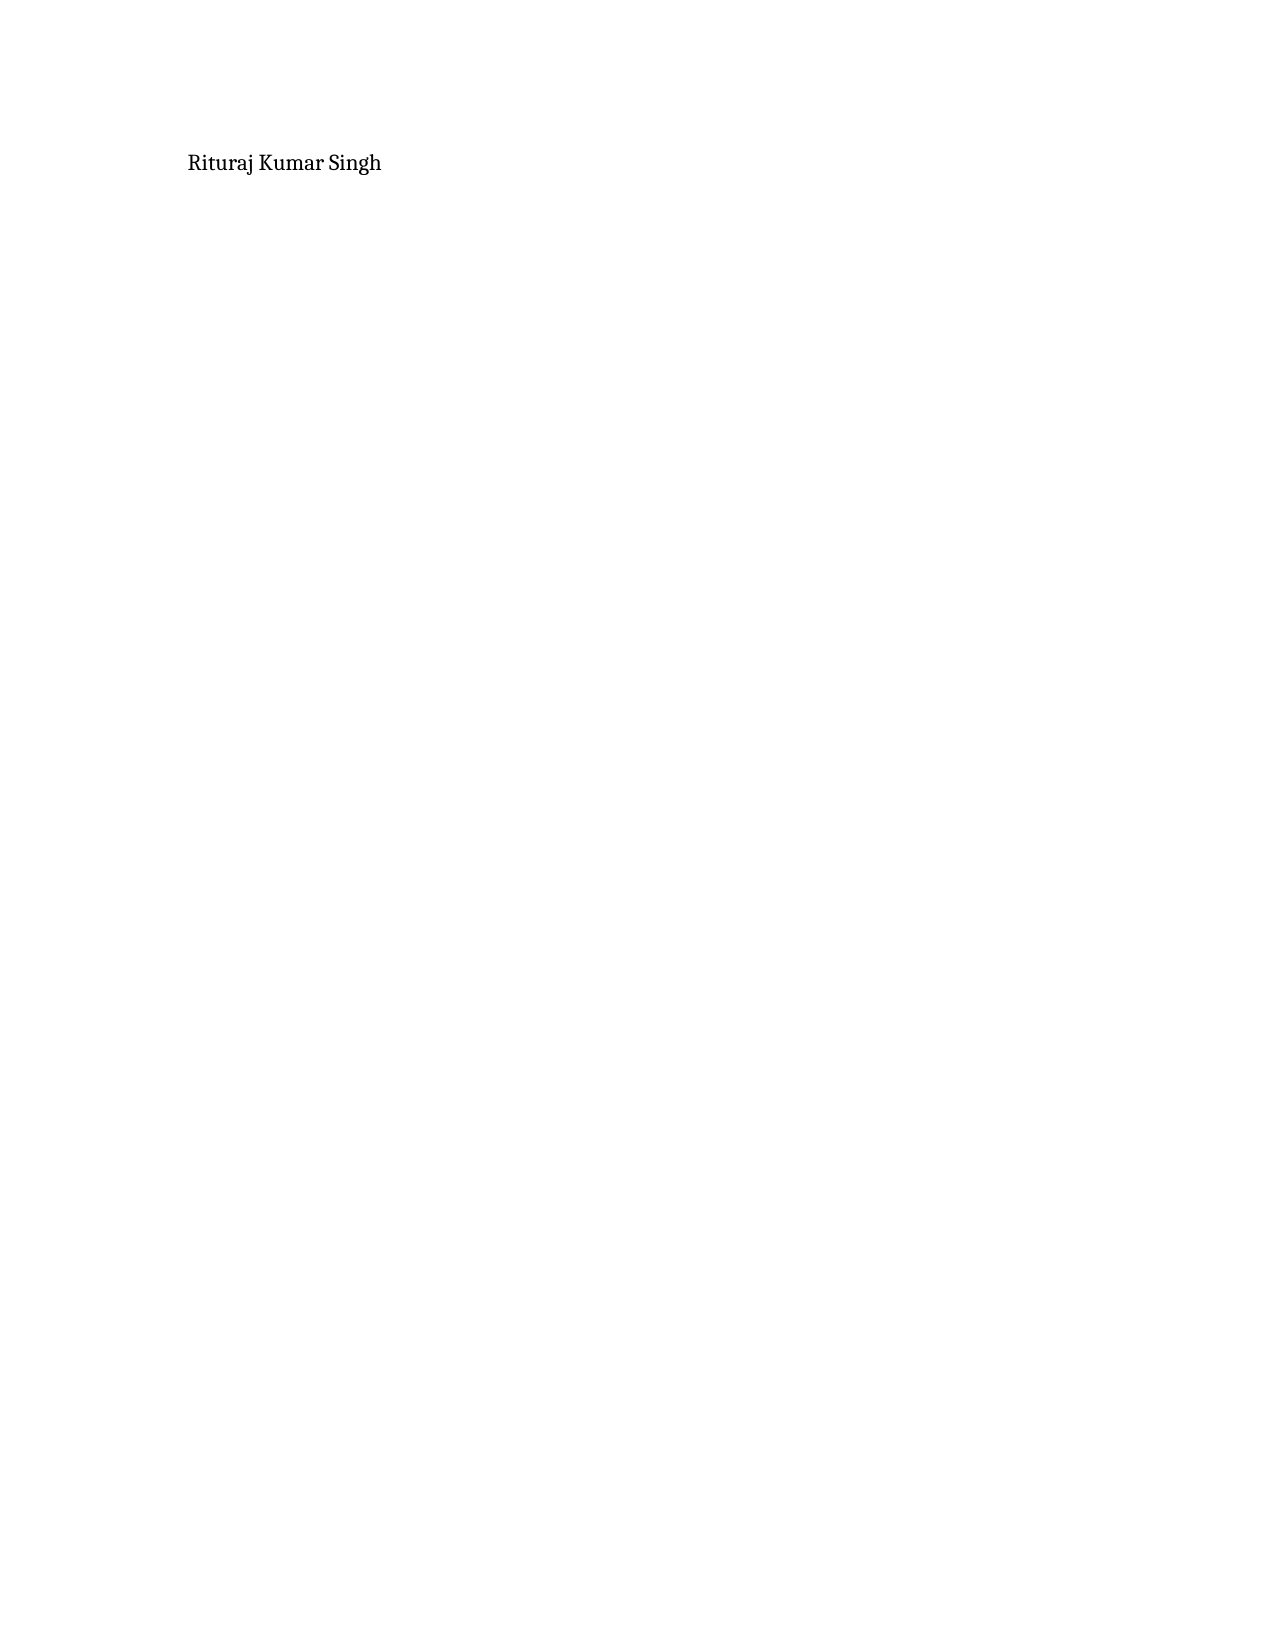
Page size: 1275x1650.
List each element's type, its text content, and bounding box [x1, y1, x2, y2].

text Rituraj Kumar Singh [187, 150, 1087, 176]
